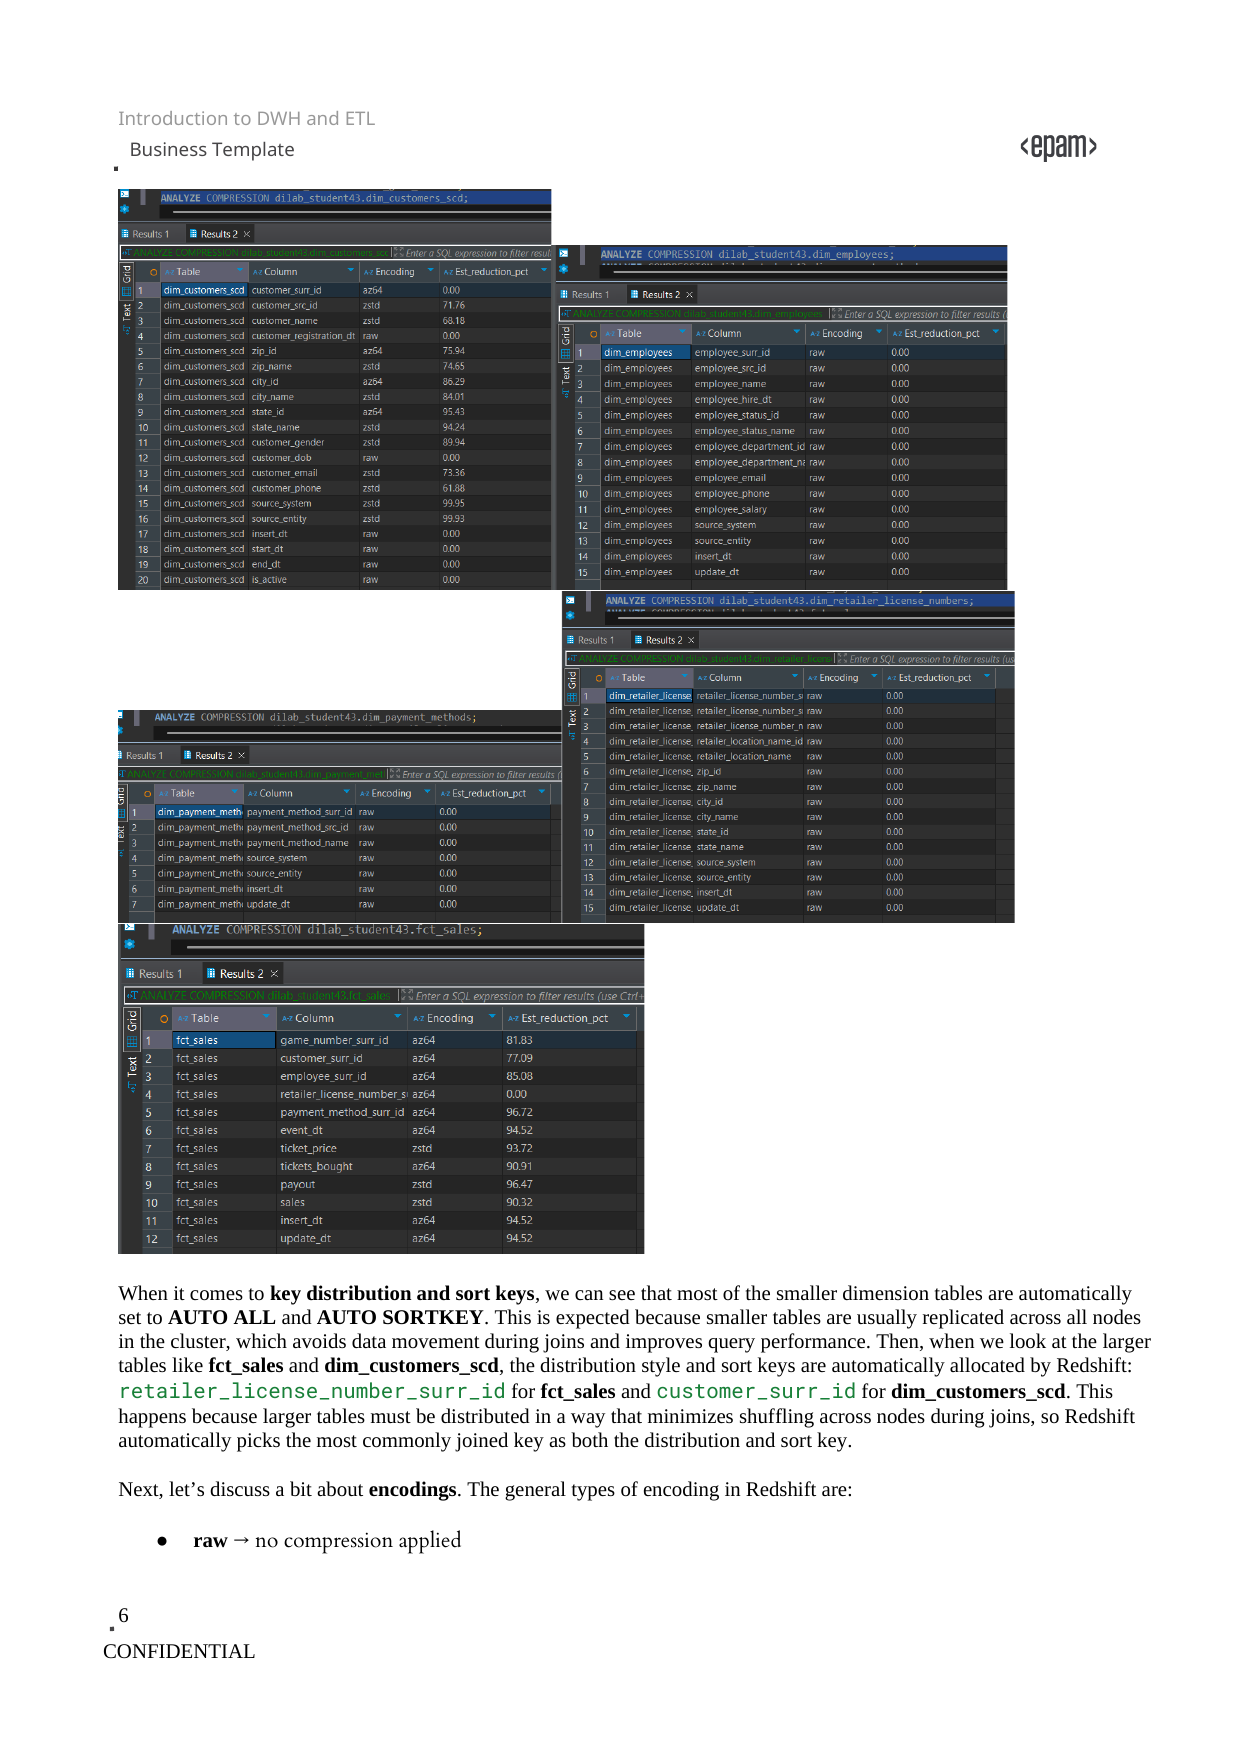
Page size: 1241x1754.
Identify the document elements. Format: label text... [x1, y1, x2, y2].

list raw [156, 1526, 1152, 1583]
picture [1020, 135, 1097, 162]
picture [118, 189, 1008, 590]
text When it comes to key distribution and sort keys, we can see that most of the smaller dimension tables are automatically set to AUTO ALL and AUTO SORTKEY. This is expected because smaller tables are usually replicated across all nodes in the cluster, which avoids data movement during joins and improves query performance. Then, when we look at the larger tables like fct_sales and dim_customers_scd, the distribution style and sort keys are automatically allocated by Redshift: retailer_license_number_surr_id for fct_sales and customer_surr_id for dim_customers_scd. This happens because larger tables must be distributed in a way that minimizes shuffling across nodes during joins, so Redshift automatically picks the most commonly joined key as both the distribution and sort key. [118, 1281, 1152, 1452]
text Next, let’s discuss a bit about encodings. The general types of encoding in Redshift are: [118, 1477, 1152, 1501]
picture [118, 591, 1015, 923]
picture [118, 924, 645, 1254]
